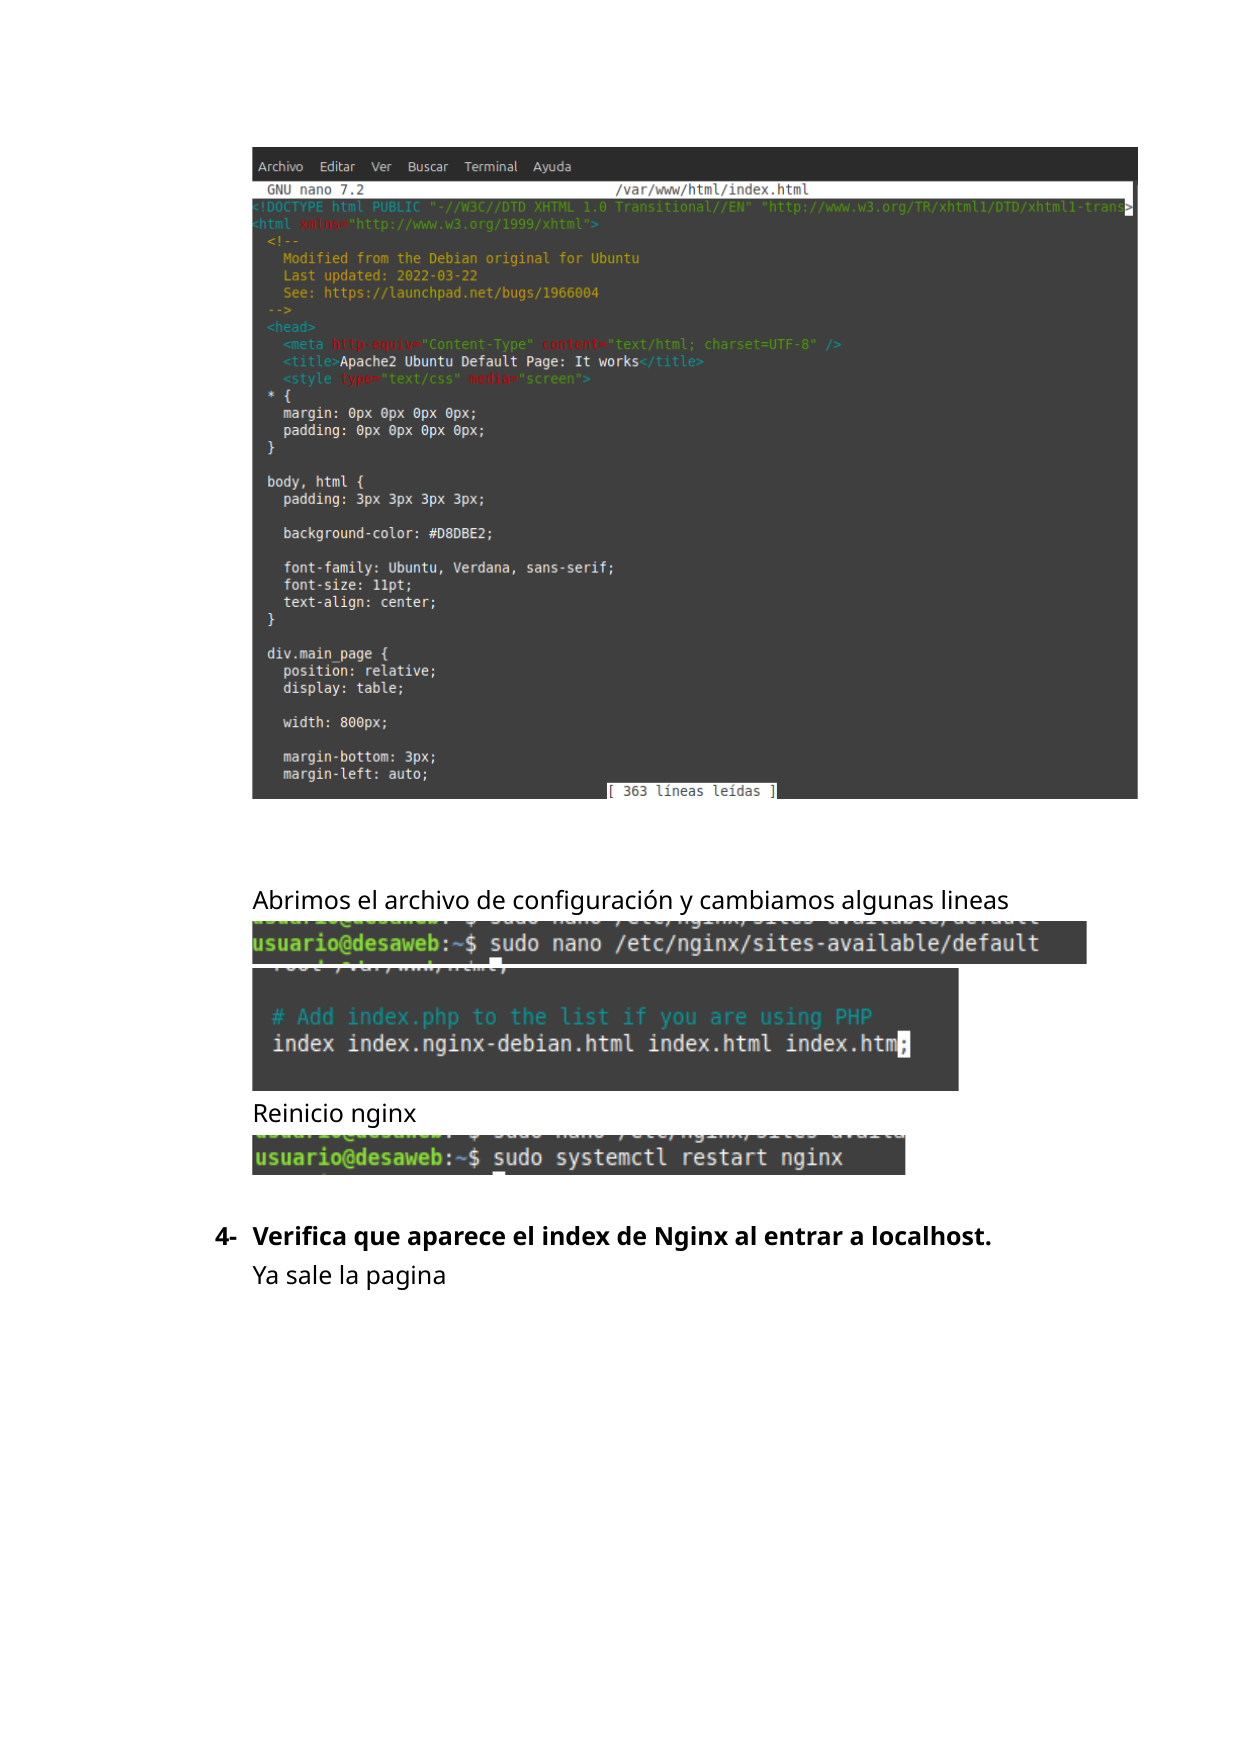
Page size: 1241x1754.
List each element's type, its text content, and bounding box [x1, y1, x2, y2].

picture [252, 147, 1138, 799]
list Abrimos el archivo de configuración y cambiamos algunas lineas [252, 882, 1063, 917]
picture [252, 968, 959, 1091]
picture [252, 1135, 906, 1175]
list Reinicio nginx [252, 1096, 1063, 1130]
list Verifica que aparece el index de Nginx al entrar a localhost. [215, 1218, 1063, 1252]
picture [252, 921, 1087, 964]
list Ya sale la pagina [252, 1258, 1063, 1292]
